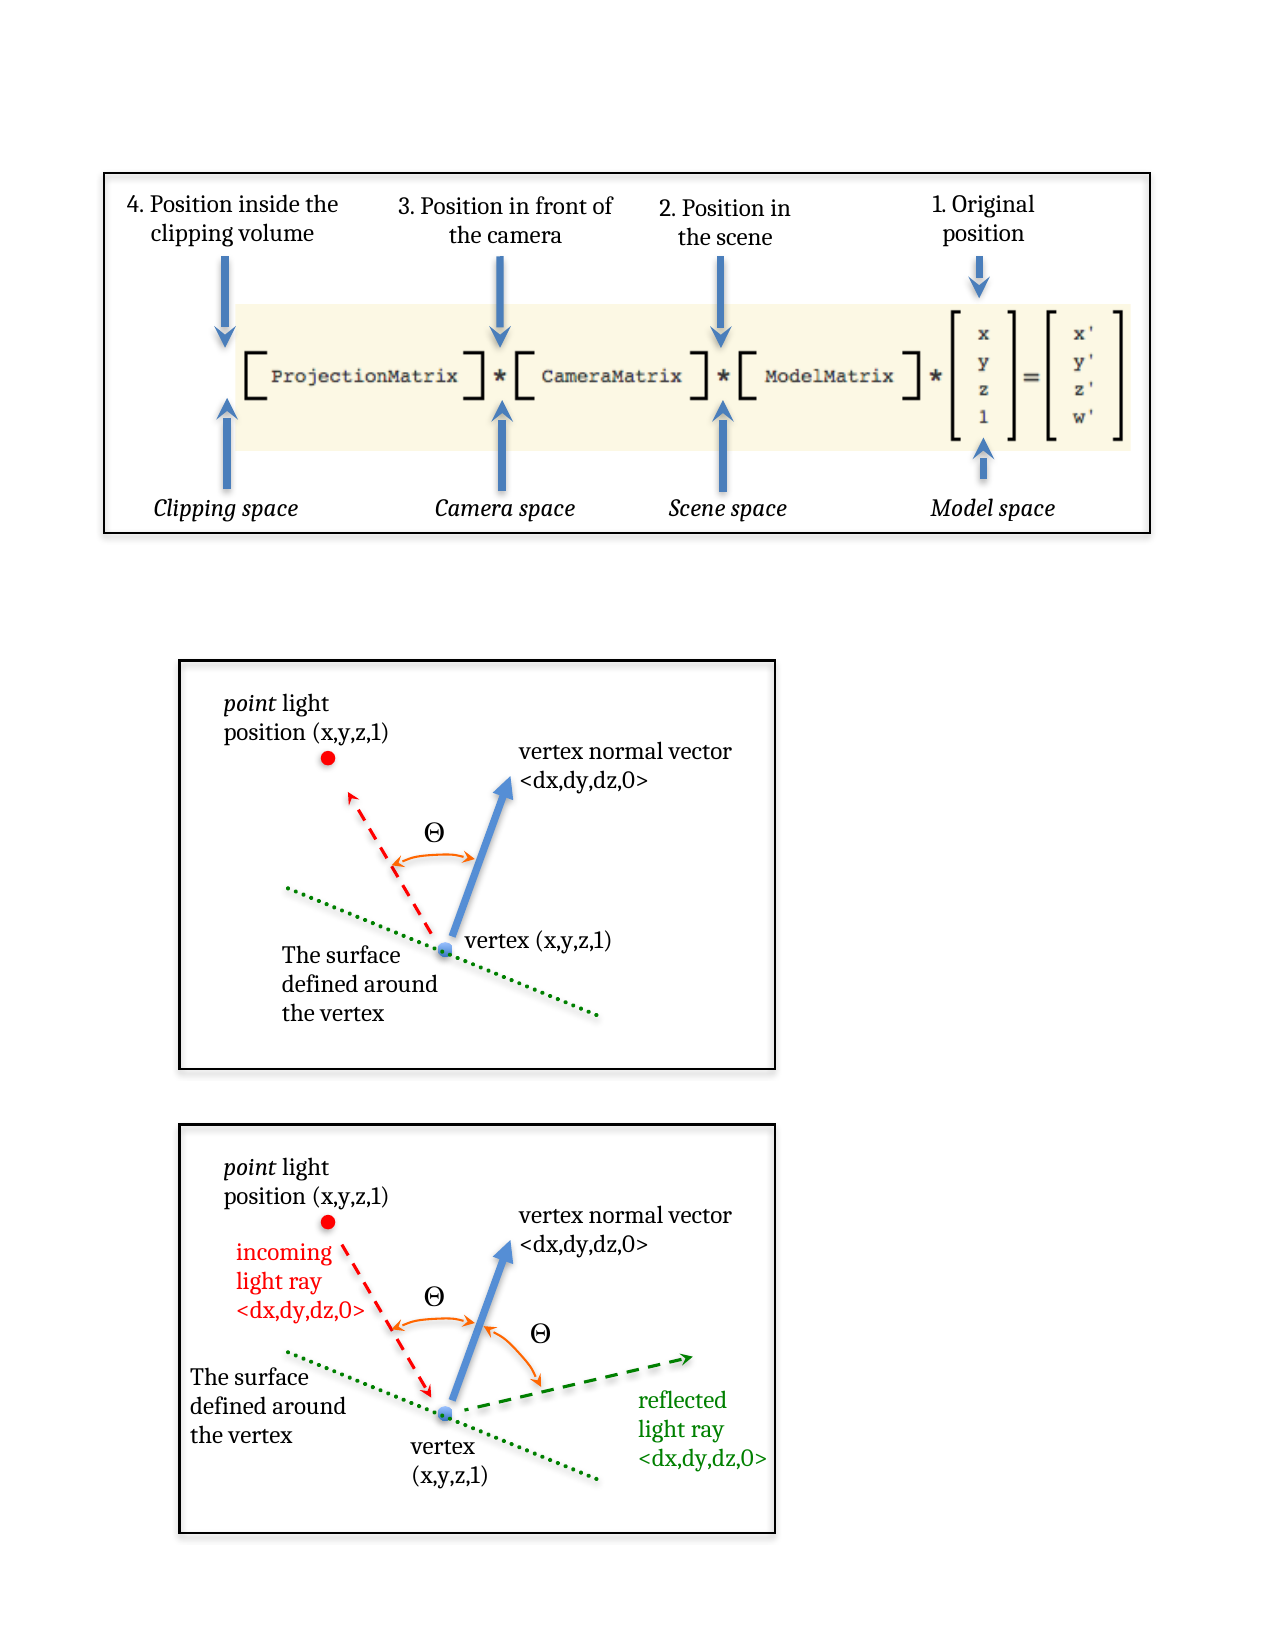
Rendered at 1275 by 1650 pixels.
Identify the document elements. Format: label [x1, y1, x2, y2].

picture [235, 304, 1131, 451]
